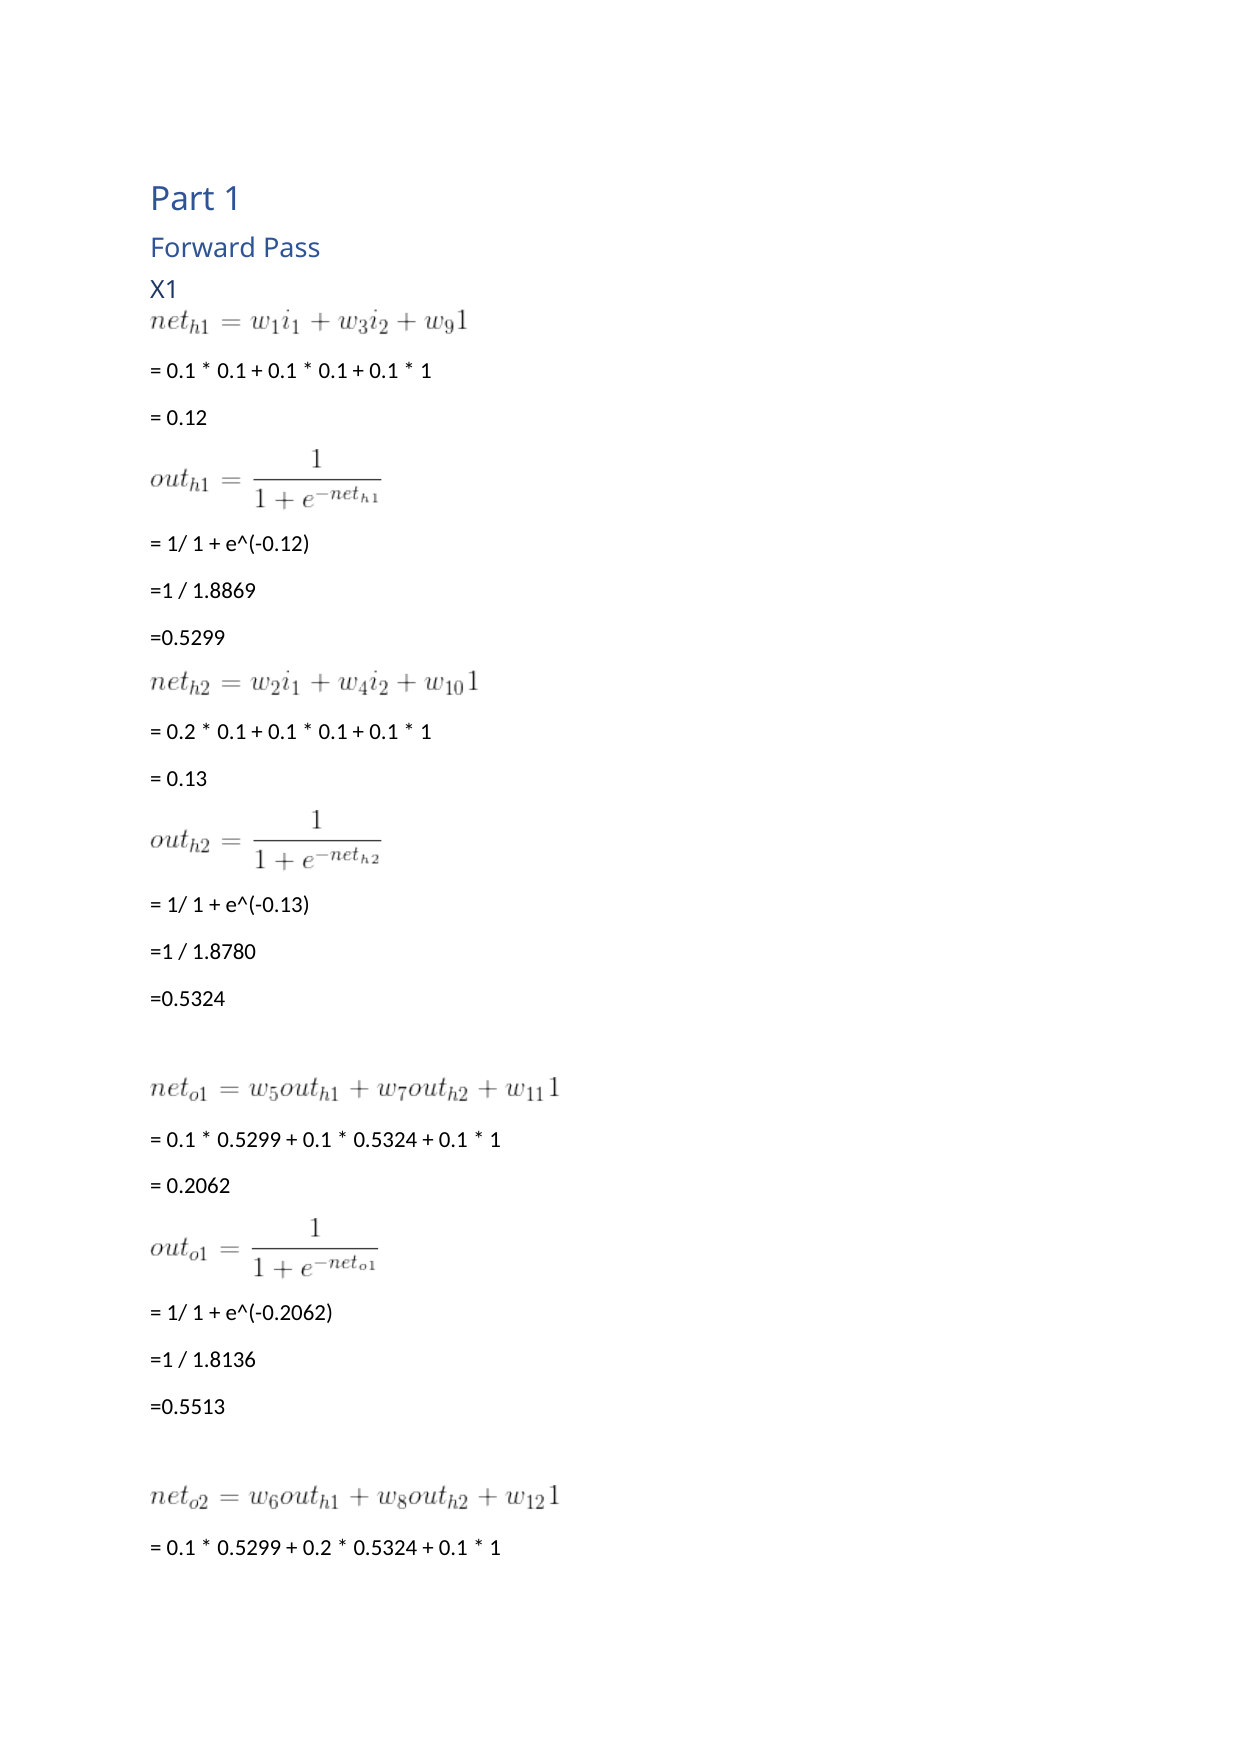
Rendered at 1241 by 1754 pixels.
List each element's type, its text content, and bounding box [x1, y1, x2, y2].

picture [150, 670, 479, 697]
text = 1/ 1 + e^(-0.2062) [150, 1298, 1090, 1326]
subtitle Forward Pass [150, 228, 1090, 265]
text =1 / 1.8869 [150, 576, 1090, 604]
picture [150, 449, 382, 511]
text =0.5513 [150, 1392, 1090, 1420]
text =0.5324 [150, 984, 1090, 1012]
text =1 / 1.8136 [150, 1345, 1090, 1373]
picture [150, 308, 468, 336]
picture [150, 1218, 379, 1280]
text = 0.2 * 0.1 + 0.1 * 0.1 + 0.1 * 1 [150, 717, 1090, 745]
subtitle Part 1 [150, 175, 1090, 220]
picture [150, 1485, 560, 1511]
text = 1/ 1 + e^(-0.13) [150, 890, 1090, 918]
text =0.5299 [150, 623, 1090, 651]
text = 0.1 * 0.5299 + 0.2 * 0.5324 + 0.1 * 1 [150, 1533, 1090, 1561]
subtitle X1 [150, 272, 1090, 306]
picture [150, 1077, 560, 1103]
text = 0.1 * 0.5299 + 0.1 * 0.5324 + 0.1 * 1 [150, 1125, 1090, 1153]
text =1 / 1.8780 [150, 937, 1090, 965]
picture [150, 810, 382, 872]
text = 1/ 1 + e^(-0.12) [150, 529, 1090, 557]
text = 0.12 [150, 403, 1090, 431]
text = 0.2062 [150, 1172, 1090, 1199]
text = 0.13 [150, 764, 1090, 792]
text = 0.1 * 0.1 + 0.1 * 0.1 + 0.1 * 1 [150, 356, 1090, 384]
